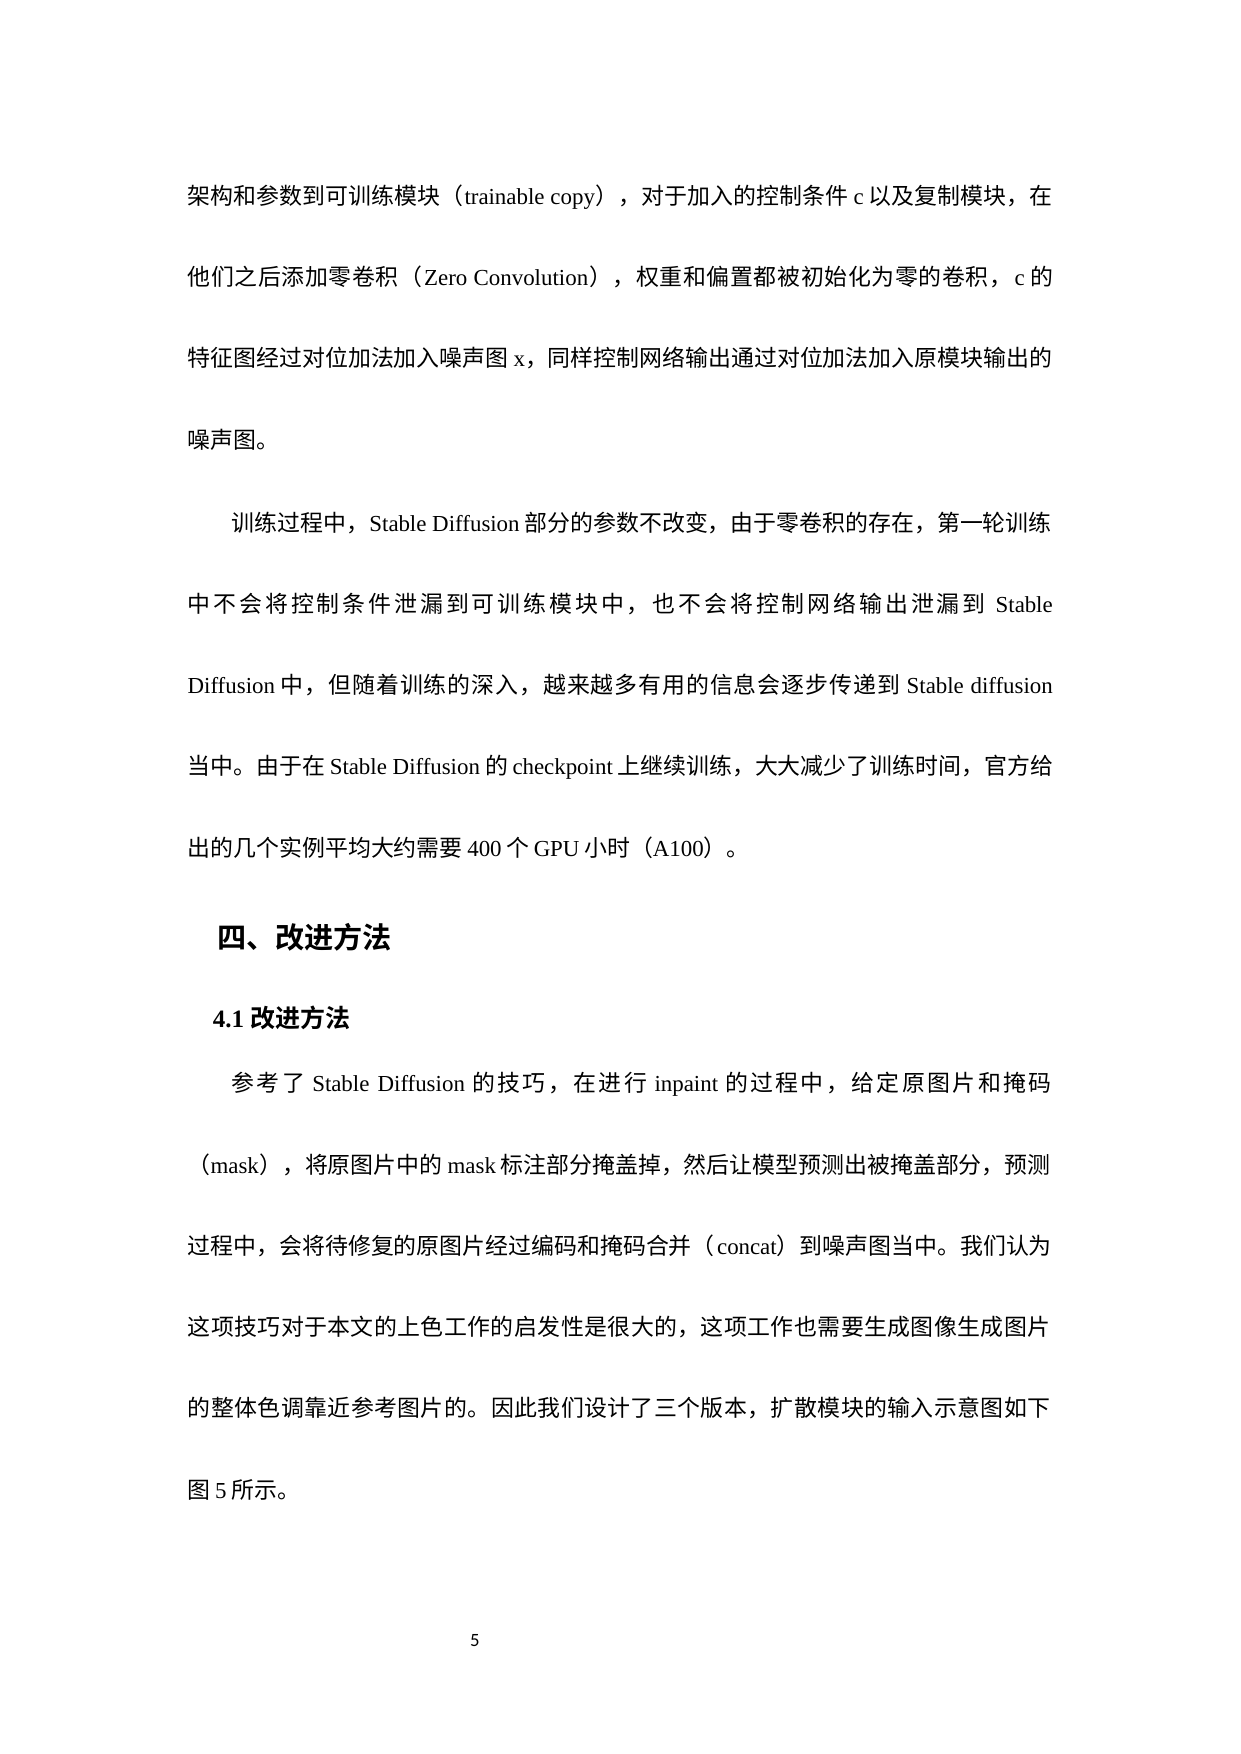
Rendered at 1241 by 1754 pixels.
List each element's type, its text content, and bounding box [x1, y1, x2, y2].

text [187, 162, 1053, 471]
text 训练过程中，Stable Diffusion部分的参数不改变，由于零卷积的存在，第一轮训练中不会将控制条件泄漏到可训练模块中，也不会将控制网络输出泄漏到Stable Diffusion中，但随着训练的深入，越来越多有用的信息会逐步传递到Stable diffusion当中。由于在Stable Diffusion的checkpoint上继续训练，大大减少了训练时间，官方给出的几个实例平均大约需要400个GPU小时（A100）。 [187, 489, 1053, 879]
text 四、改进方法 [187, 903, 1053, 968]
text 参考了Stable Diffusion的技巧，在进行inpaint的过程中，给定原图片和掩码（mask），将原图片中的mask标注部分掩盖掉，然后让模型预测出被掩盖部分，预测过程中，会将待修复的原图片经过编码和掩码合并（concat）到噪声图当中。我们认为这项技巧对于本文的上色工作的启发性是很大的，这项工作也需要生成图像生成图片的整体色调靠近参考图片的。因此我们设计了三个版本，扩散模块的输入示意图如下图5所示。 [187, 1049, 1053, 1521]
text 4.1 改进方法 [187, 984, 1053, 1049]
